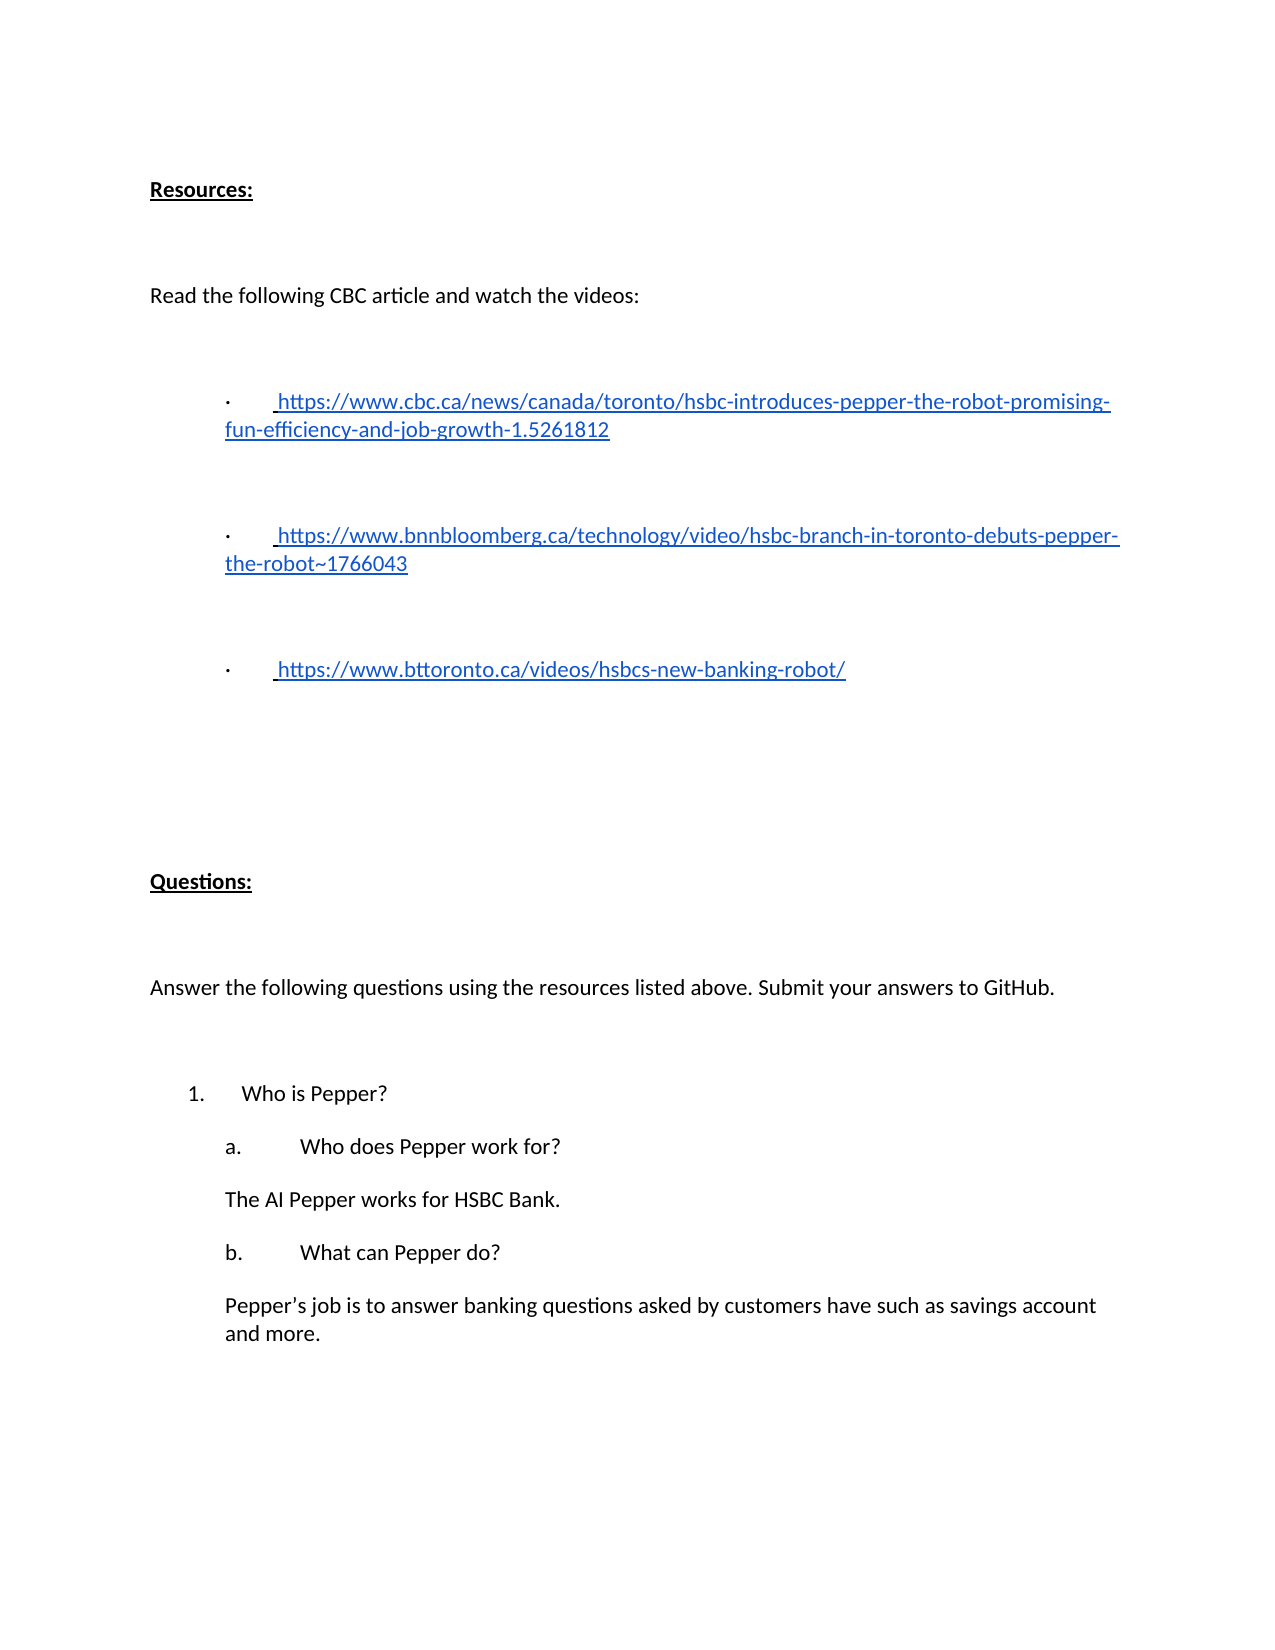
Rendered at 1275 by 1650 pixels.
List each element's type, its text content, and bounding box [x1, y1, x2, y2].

text a. Who does Pepper work for? [225, 1132, 1125, 1160]
text 1. Who is Pepper? [187, 1079, 1125, 1107]
text Pepper’s job is to answer banking questions asked by customers have such as savings account and more. [225, 1291, 1125, 1347]
text · https://www.bnnbloomberg.ca/technology/video/hsbc-branch-in-toronto-debuts-pepper-the-robot~1766043 [225, 521, 1125, 577]
text Answer the following questions using the resources listed above. Submit your answers to GitHub. [150, 973, 1125, 1001]
text Read the following CBC article and watch the videos: [150, 281, 1125, 309]
text Questions: [150, 867, 1125, 895]
text The AI Pepper works for HSBC Bank. [225, 1185, 1125, 1213]
text Resources: [150, 175, 1125, 203]
text b. What can Pepper do? [225, 1238, 1125, 1266]
text · https://www.bttoronto.ca/videos/hsbcs-new-banking-robot/ [225, 655, 1125, 683]
text · https://www.cbc.ca/news/canada/toronto/hsbc-introduces-pepper-the-robot-promising-fun-efficiency-and-job-growth-1.5261812 [225, 387, 1125, 443]
